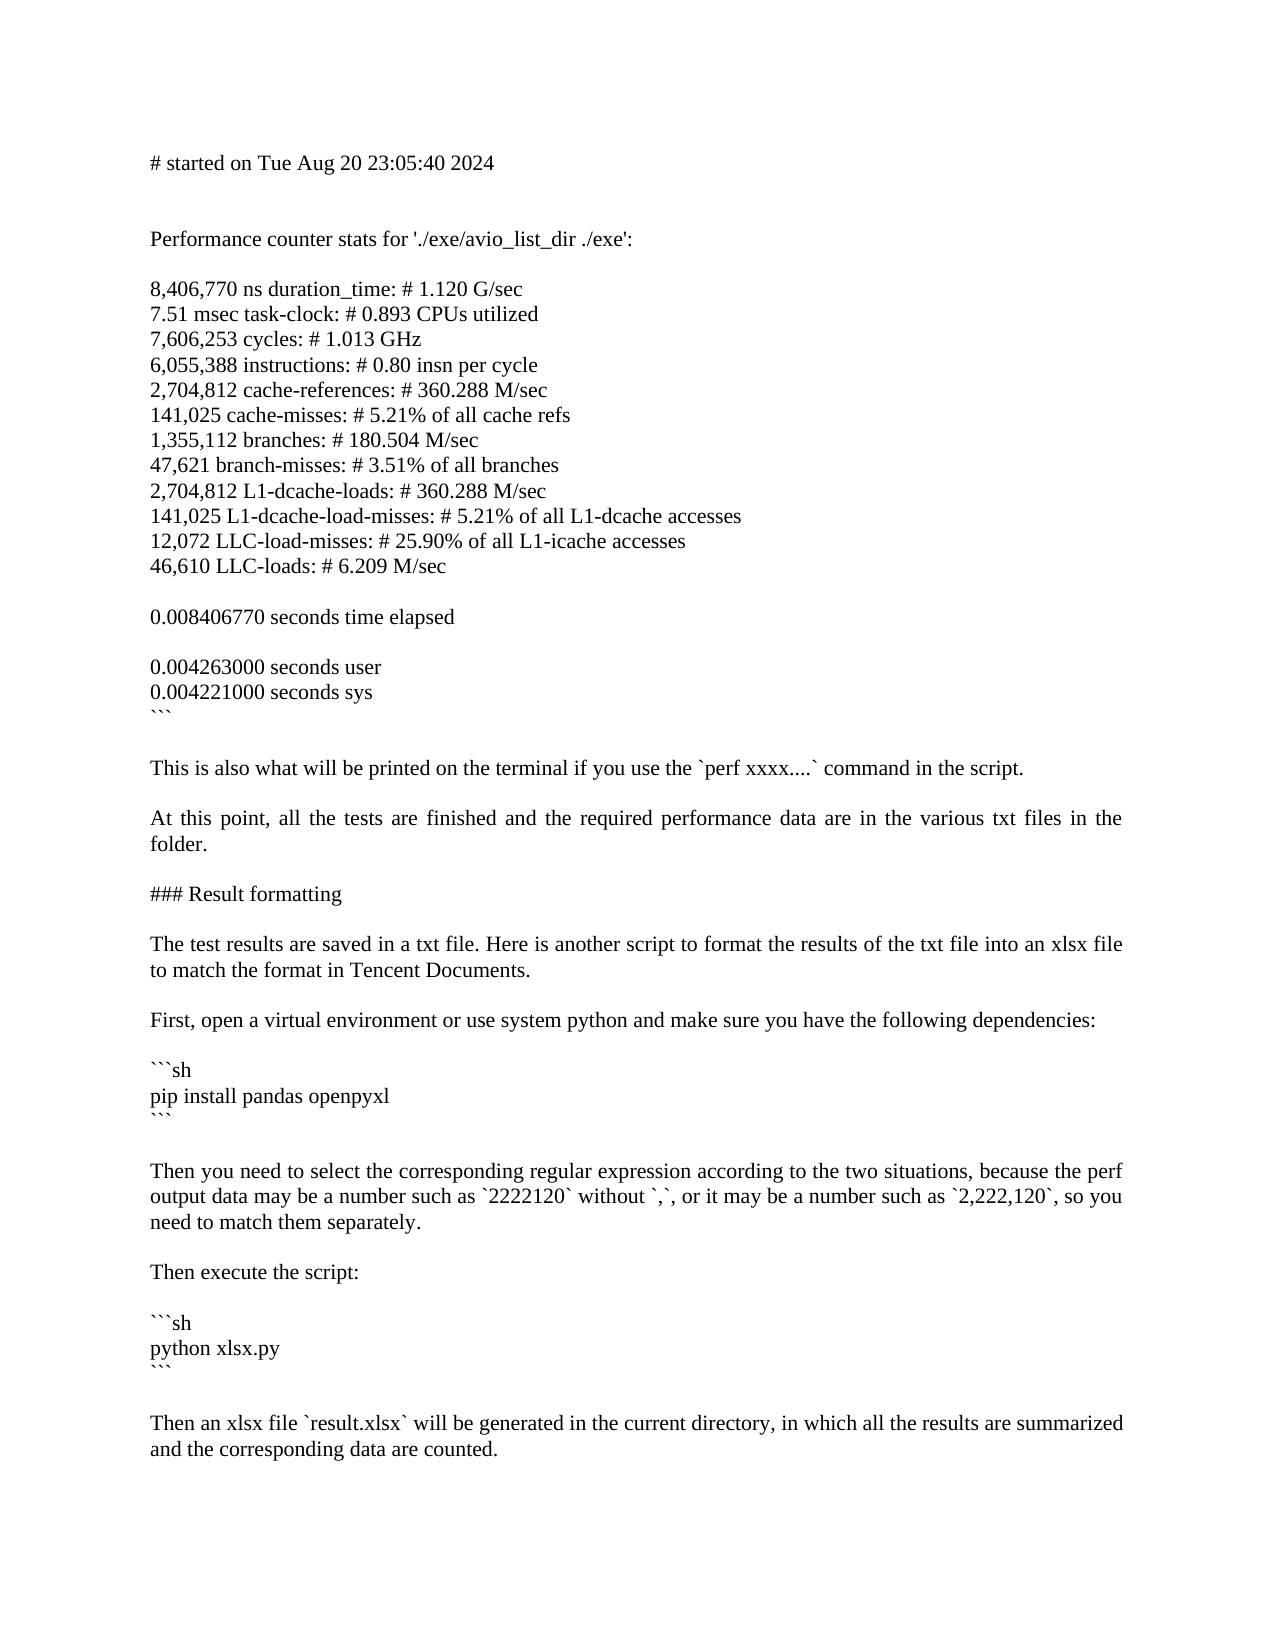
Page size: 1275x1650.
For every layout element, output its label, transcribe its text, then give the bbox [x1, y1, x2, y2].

text 6,055,388 instructions: # 0.80 insn per cycle [150, 352, 1125, 377]
text 0.004221000 seconds sys [150, 679, 1125, 704]
text 7,606,253 cycles: # 1.013 GHz [150, 326, 1125, 352]
text Then you need to select the corresponding regular expression according to the two situations, because the perf output data may be a number such as `2222120` without `,`, or it may be a number such as `2,222,120`, so you need to match them separately. [150, 1158, 1125, 1234]
text ``` [150, 1360, 1125, 1385]
text ```sh [150, 1057, 1125, 1083]
text At this point, all the tests are finished and the required performance data are in the various txt files in the folder. [150, 805, 1125, 856]
text 8,406,770 ns duration_time: # 1.120 G/sec [150, 276, 1125, 301]
text The test results are saved in a txt file. Here is another script to format the results of the txt file into an xlsx file to match the format in Tencent Documents. [150, 931, 1125, 982]
text Performance counter stats for './exe/avio_list_dir ./exe': [150, 226, 1125, 251]
text 0.008406770 seconds time elapsed [150, 604, 1125, 629]
text This is also what will be printed on the terminal if you use the `perf xxxx....` command in the script. [150, 755, 1125, 780]
text ```sh [150, 1309, 1125, 1335]
text ``` [150, 704, 1125, 730]
text 141,025 L1-dcache-load-misses: # 5.21% of all L1-dcache accesses [150, 503, 1125, 528]
text ### Result formatting [150, 881, 1125, 906]
text 47,621 branch-misses: # 3.51% of all branches [150, 452, 1125, 478]
text Then an xlsx file `result.xlsx` will be generated in the current directory, in which all the results are summarized and the corresponding data are counted. [150, 1410, 1125, 1461]
text 7.51 msec task-clock: # 0.893 CPUs utilized [150, 301, 1125, 326]
text 2,704,812 cache-references: # 360.288 M/sec [150, 377, 1125, 402]
text 2,704,812 L1-dcache-loads: # 360.288 M/sec [150, 478, 1125, 503]
text 46,610 LLC-loads: # 6.209 M/sec [150, 553, 1125, 578]
text # started on Tue Aug 20 23:05:40 2024 [150, 150, 1125, 175]
text ``` [150, 1108, 1125, 1133]
text 0.004263000 seconds user [150, 654, 1125, 679]
text python xlsx.py [150, 1335, 1125, 1360]
text pip install pandas openpyxl [150, 1083, 1125, 1108]
text 1,355,112 branches: # 180.504 M/sec [150, 427, 1125, 452]
text First, open a virtual environment or use system python and make sure you have the following dependencies: [150, 1007, 1125, 1032]
text Then execute the script: [150, 1259, 1125, 1284]
text 141,025 cache-misses: # 5.21% of all cache refs [150, 402, 1125, 427]
text 12,072 LLC-load-misses: # 25.90% of all L1-icache accesses [150, 528, 1125, 553]
